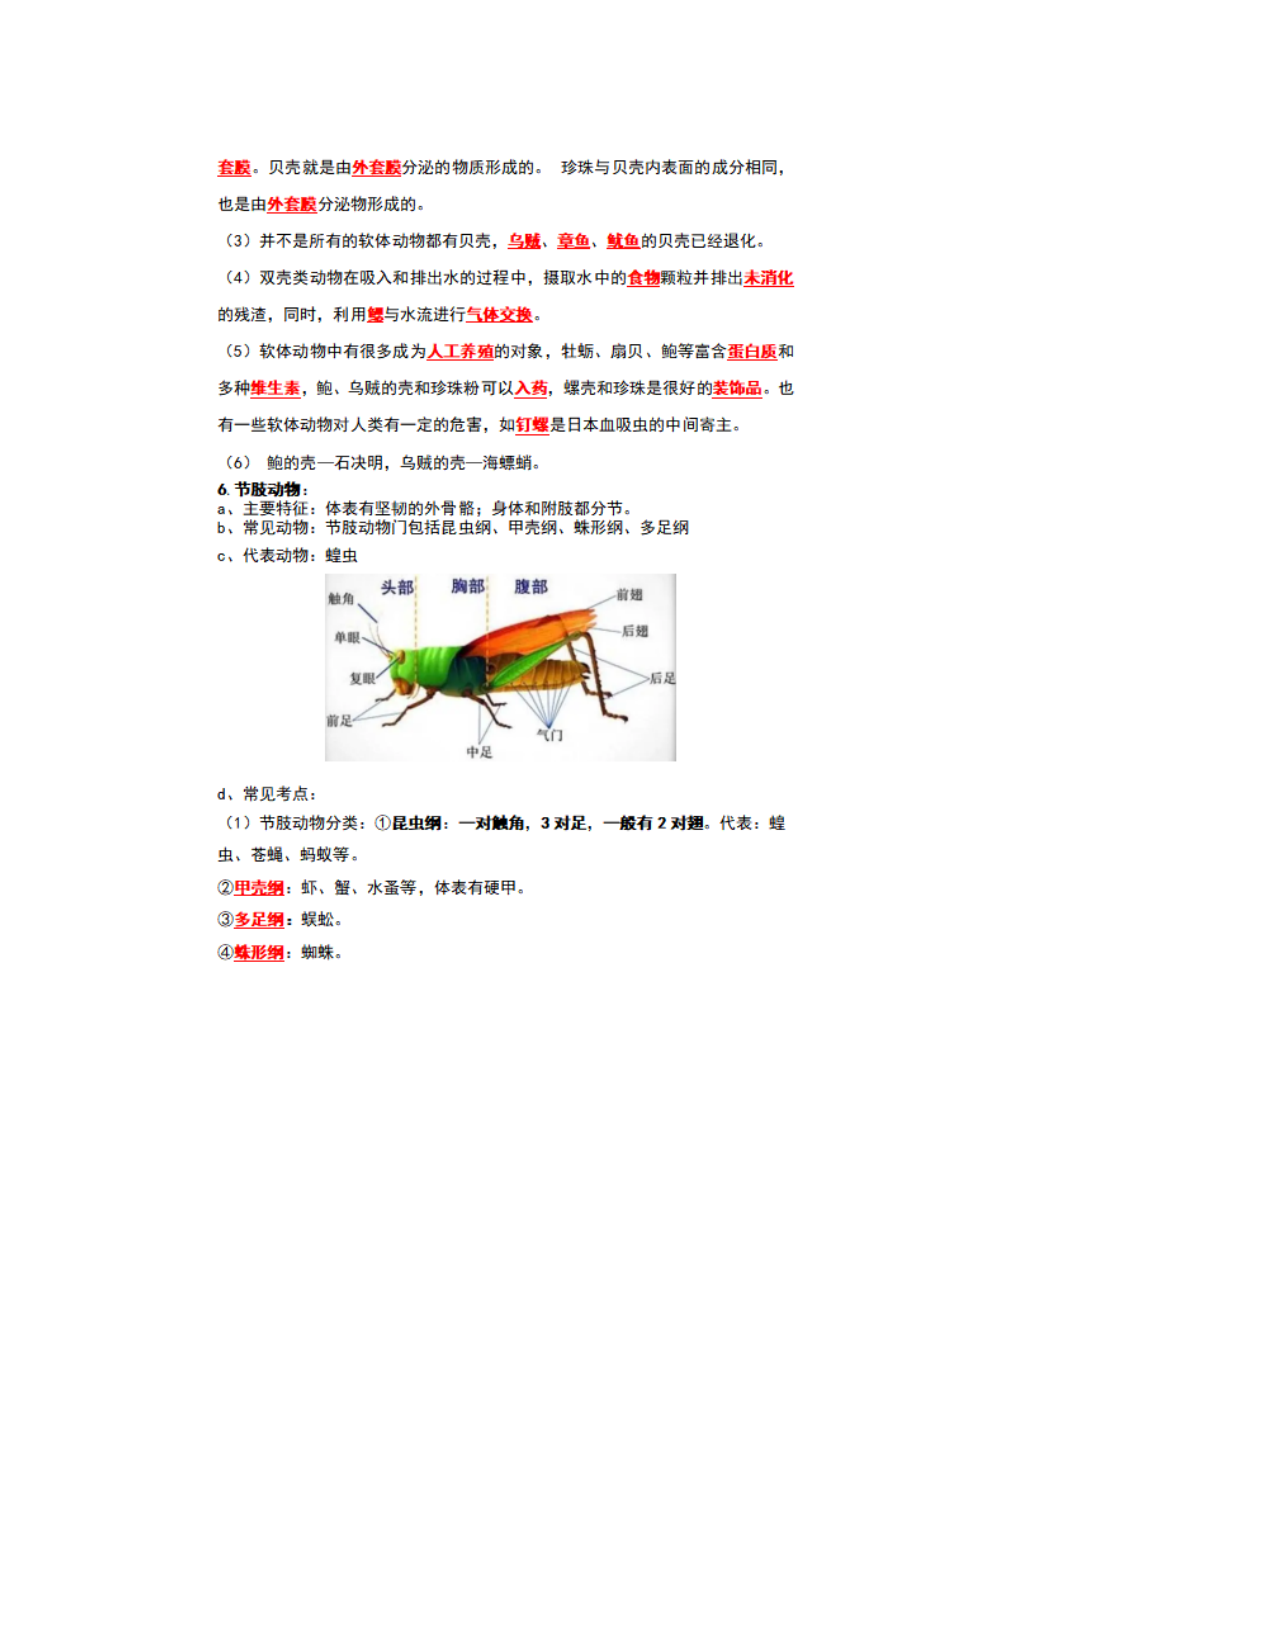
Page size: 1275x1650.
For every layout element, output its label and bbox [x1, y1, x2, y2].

picture [206, 150, 807, 967]
